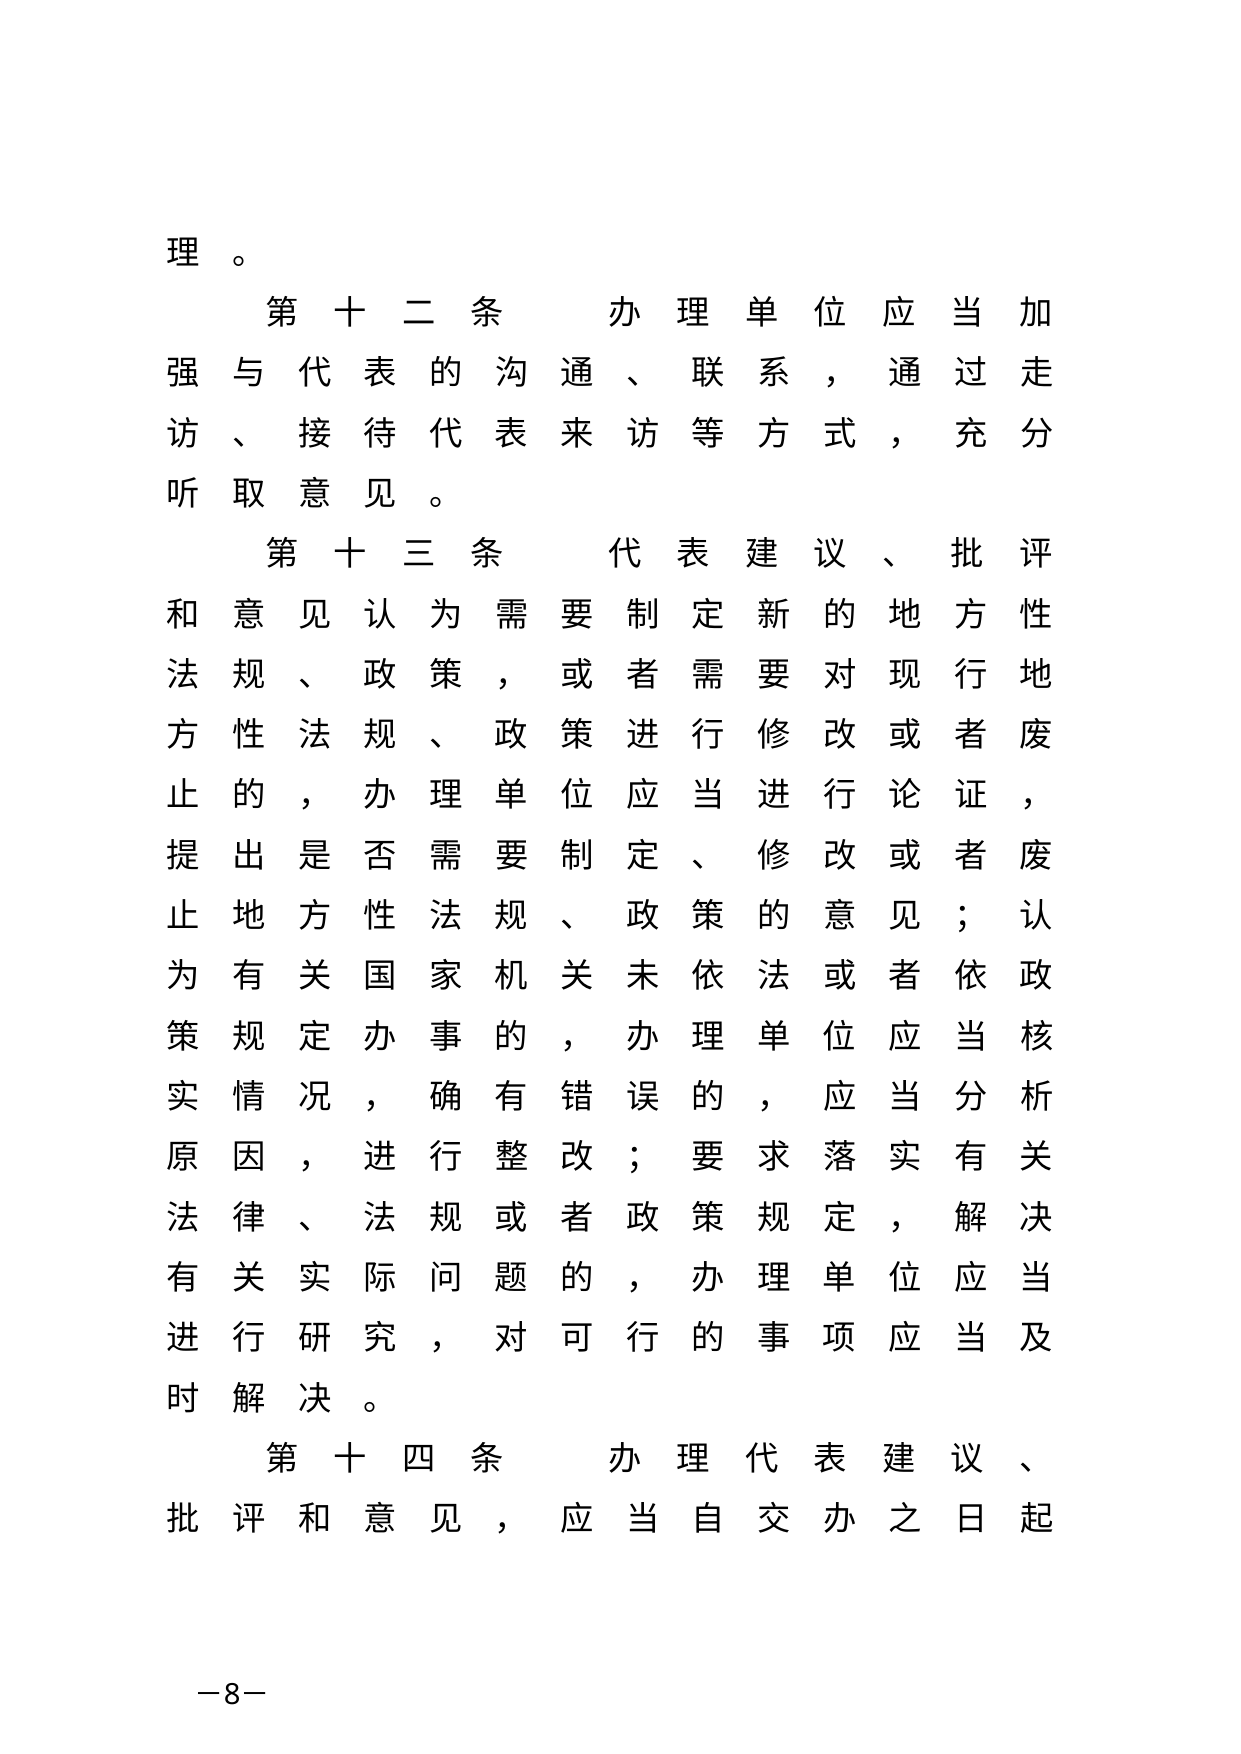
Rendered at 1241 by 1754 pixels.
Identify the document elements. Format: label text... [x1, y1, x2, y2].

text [167, 1426, 1085, 1546]
text 第十三条 代表建议、批评和意见认为需要制定新的地方性法规、政策，或者需要对现行地方性法规、政策进行修改或者废止的，办理单位应当进行论证，提出是否需要制定、修改或者废止地方性法规、政策的意见；认为有关国家机关未依法或者依政策规定办事的，办理单位应当核实情况，确有错误的，应当分析原因，进行整改；要求落实有关法律、法规或者政策规定，解决有关实际问题的，办理单位应当进行研究，对可行的事项应当及时解决。 [167, 521, 1085, 1426]
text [167, 219, 1085, 280]
text 第十二条 办理单位应当加强与代表的沟通、联系，通过走访、接待代表来访等方式，充分听取意见。 [167, 280, 1085, 521]
